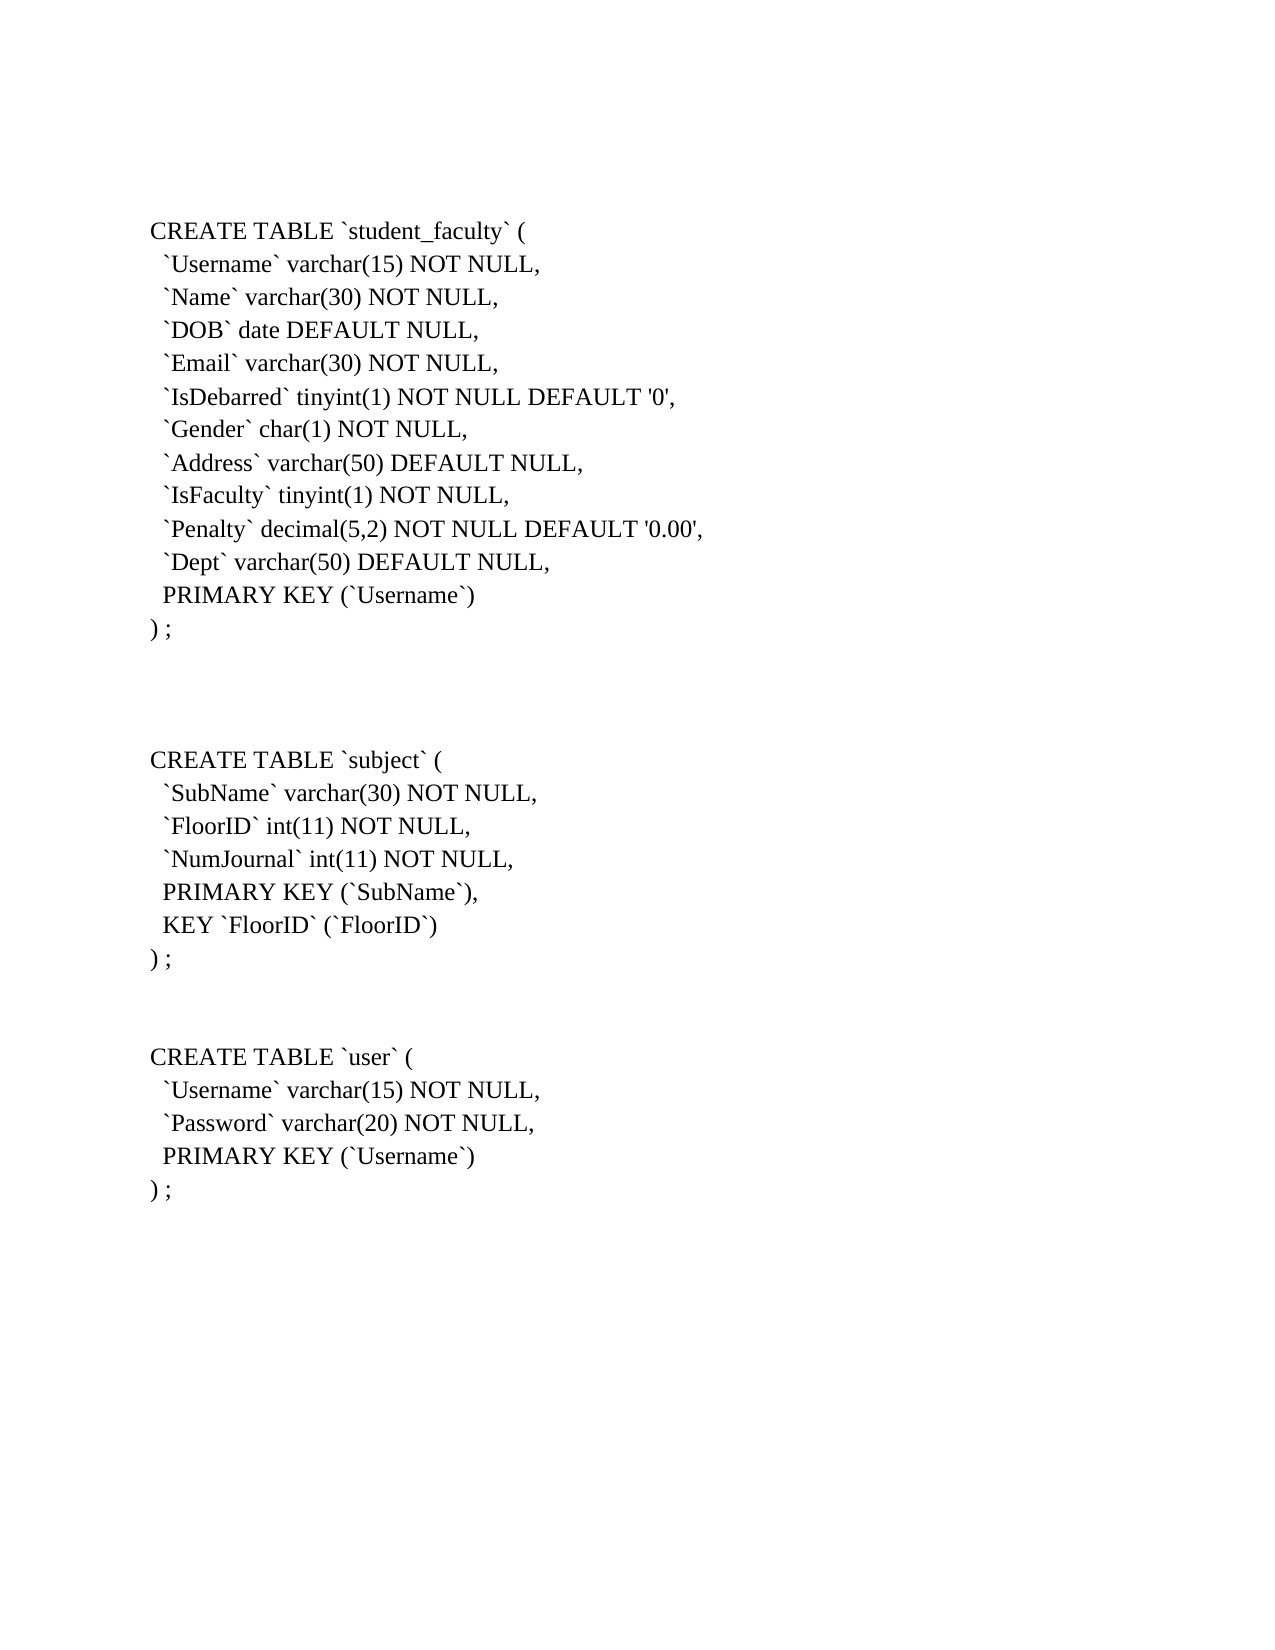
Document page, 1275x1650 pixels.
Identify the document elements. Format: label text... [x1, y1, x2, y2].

text `Username` varchar(15) NOT NULL, [150, 1075, 1125, 1104]
text PRIMARY KEY (`Username`) [150, 580, 1125, 608]
text `Username` varchar(15) NOT NULL, [150, 249, 1125, 278]
text `Gender` char(1) NOT NULL, [150, 414, 1125, 443]
text ) ; [150, 613, 1125, 641]
text CREATE TABLE `user` ( [150, 1042, 1125, 1071]
text `DOB` date DEFAULT NULL, [150, 316, 1125, 344]
text `IsFaculty` tinyint(1) NOT NULL, [150, 481, 1125, 509]
text `Penalty` decimal(5,2) NOT NULL DEFAULT '0.00', [150, 514, 1125, 542]
text PRIMARY KEY (`Username`) [150, 1141, 1125, 1170]
text `Dept` varchar(50) DEFAULT NULL, [150, 547, 1125, 575]
text `FloorID` int(11) NOT NULL, [150, 811, 1125, 839]
text `Email` varchar(30) NOT NULL, [150, 348, 1125, 377]
text `NumJournal` int(11) NOT NULL, [150, 844, 1125, 873]
text `IsDebarred` tinyint(1) NOT NULL DEFAULT '0', [150, 382, 1125, 410]
text ) ; [150, 943, 1125, 972]
text CREATE TABLE `subject` ( [150, 745, 1125, 773]
text PRIMARY KEY (`SubName`), [150, 877, 1125, 906]
text CREATE TABLE `student_faculty` ( [150, 216, 1125, 245]
text `Name` varchar(30) NOT NULL, [150, 282, 1125, 311]
text KEY `FloorID` (`FloorID`) [150, 910, 1125, 939]
text ) ; [150, 1174, 1125, 1203]
text `Password` varchar(20) NOT NULL, [150, 1108, 1125, 1137]
text `SubName` varchar(30) NOT NULL, [150, 778, 1125, 807]
text `Address` varchar(50) DEFAULT NULL, [150, 448, 1125, 476]
